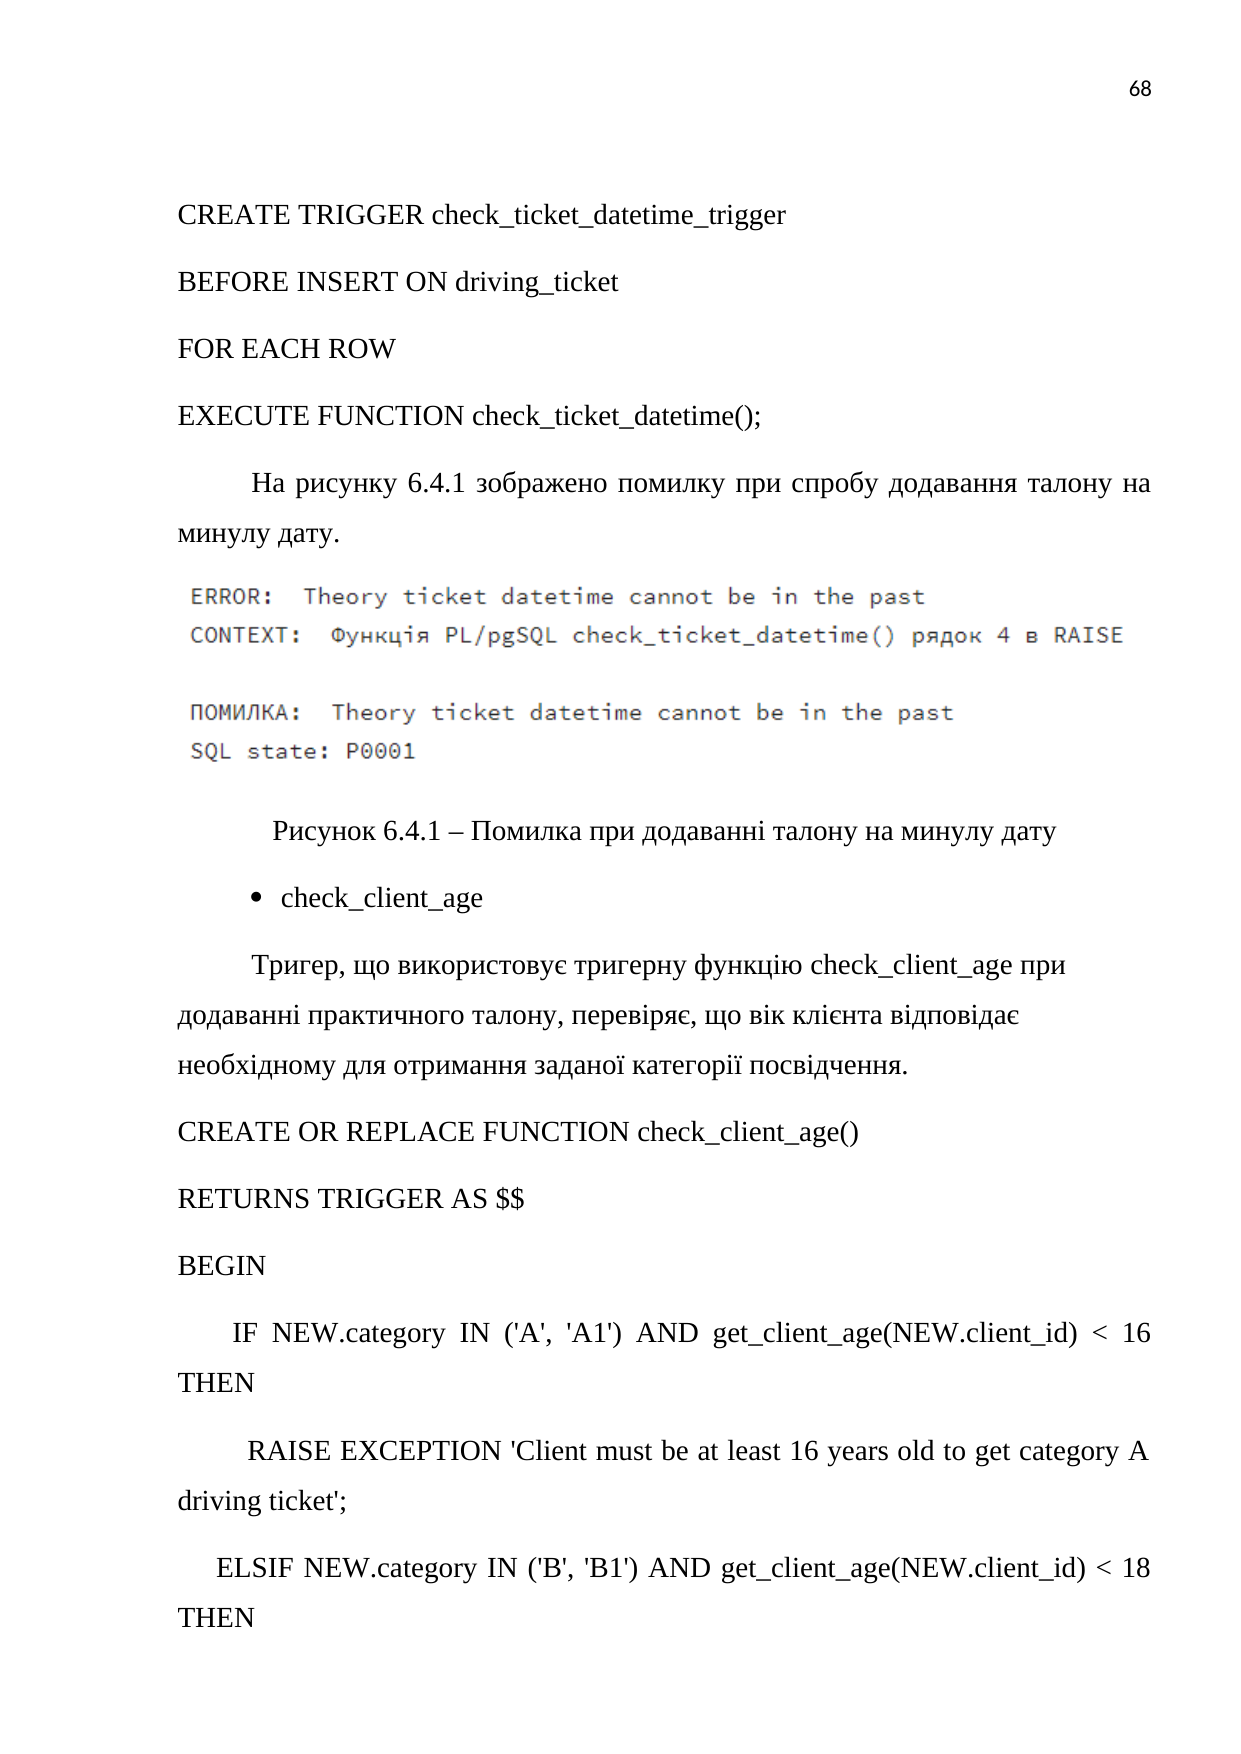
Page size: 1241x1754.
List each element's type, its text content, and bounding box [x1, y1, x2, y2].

text На рисунку 6.4.1 зображено помилку при спробу додавання талону на минулу дату. [177, 465, 1152, 548]
text BEFORE INSERT ON driving_ticket [177, 264, 1152, 297]
text RAISE EXCEPTION 'Client must be at least 16 years old to get category A driving ticket'; [177, 1433, 1152, 1516]
text BEGIN [177, 1248, 1152, 1282]
text Рисунок 6.4.1 – Помилка при додаванні талону на минулу дату [177, 813, 1152, 846]
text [177, 398, 1152, 431]
text FOR EACH ROW [177, 331, 1152, 364]
text RETURNS TRIGGER AS $$ [177, 1181, 1152, 1215]
picture [177, 582, 1152, 782]
list check_client_age [251, 880, 1152, 913]
text ELSIF NEW.category IN ('B', 'B1') AND get_client_age(NEW.client_id) < 18 THEN [177, 1550, 1152, 1634]
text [177, 197, 1152, 230]
text Тригер, що використовує тригерну функцію check_client_age при додаванні практичного талону, перевіряє, що вік клієнта відповідає необхідному для отримання заданої категорії посвідчення. [177, 947, 1152, 1081]
text CREATE OR REPLACE FUNCTION check_client_age() [177, 1114, 1152, 1148]
text IF NEW.category IN ('A', 'A1') AND get_client_age(NEW.client_id) < 16 THEN [177, 1315, 1152, 1399]
